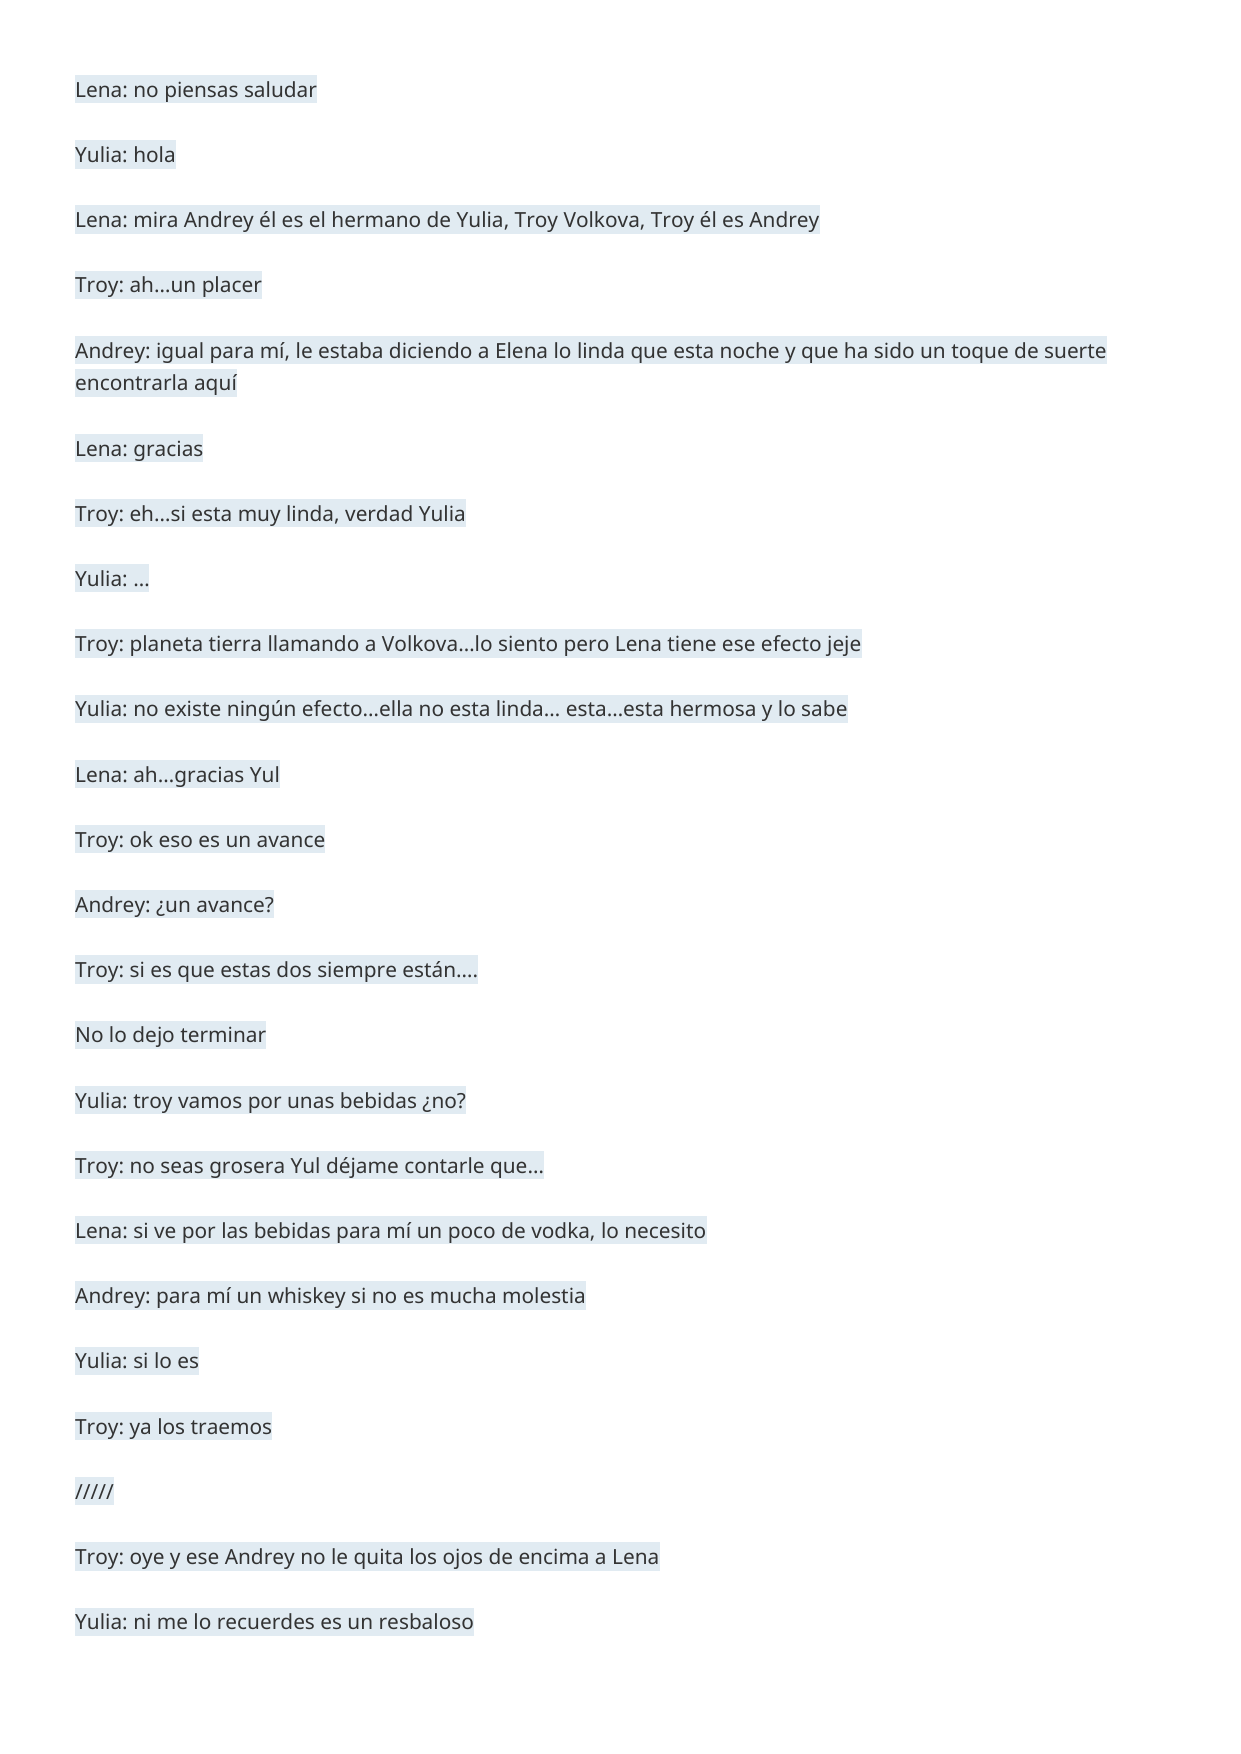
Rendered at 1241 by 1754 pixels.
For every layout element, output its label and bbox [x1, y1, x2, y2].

text [75, 75, 1165, 1668]
